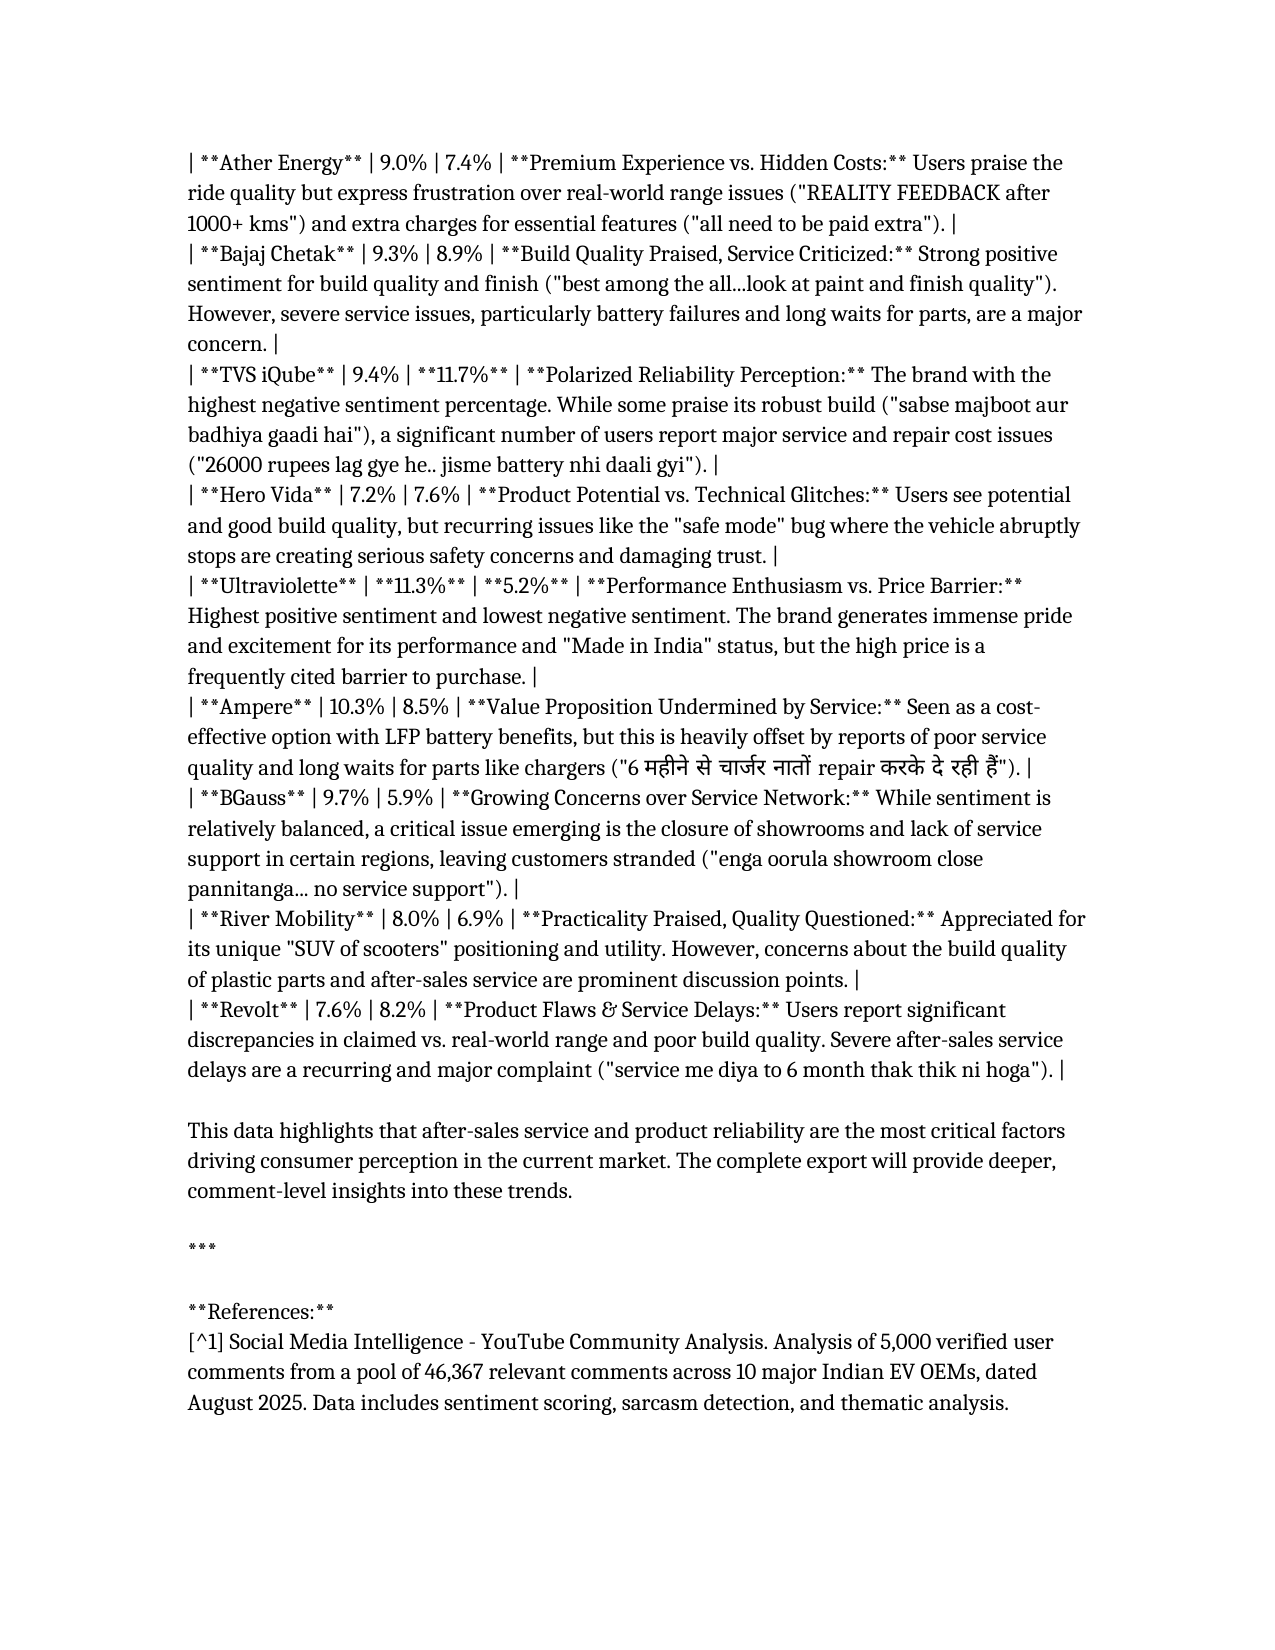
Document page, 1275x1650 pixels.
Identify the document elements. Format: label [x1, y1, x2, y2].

text [187, 150, 1087, 1416]
